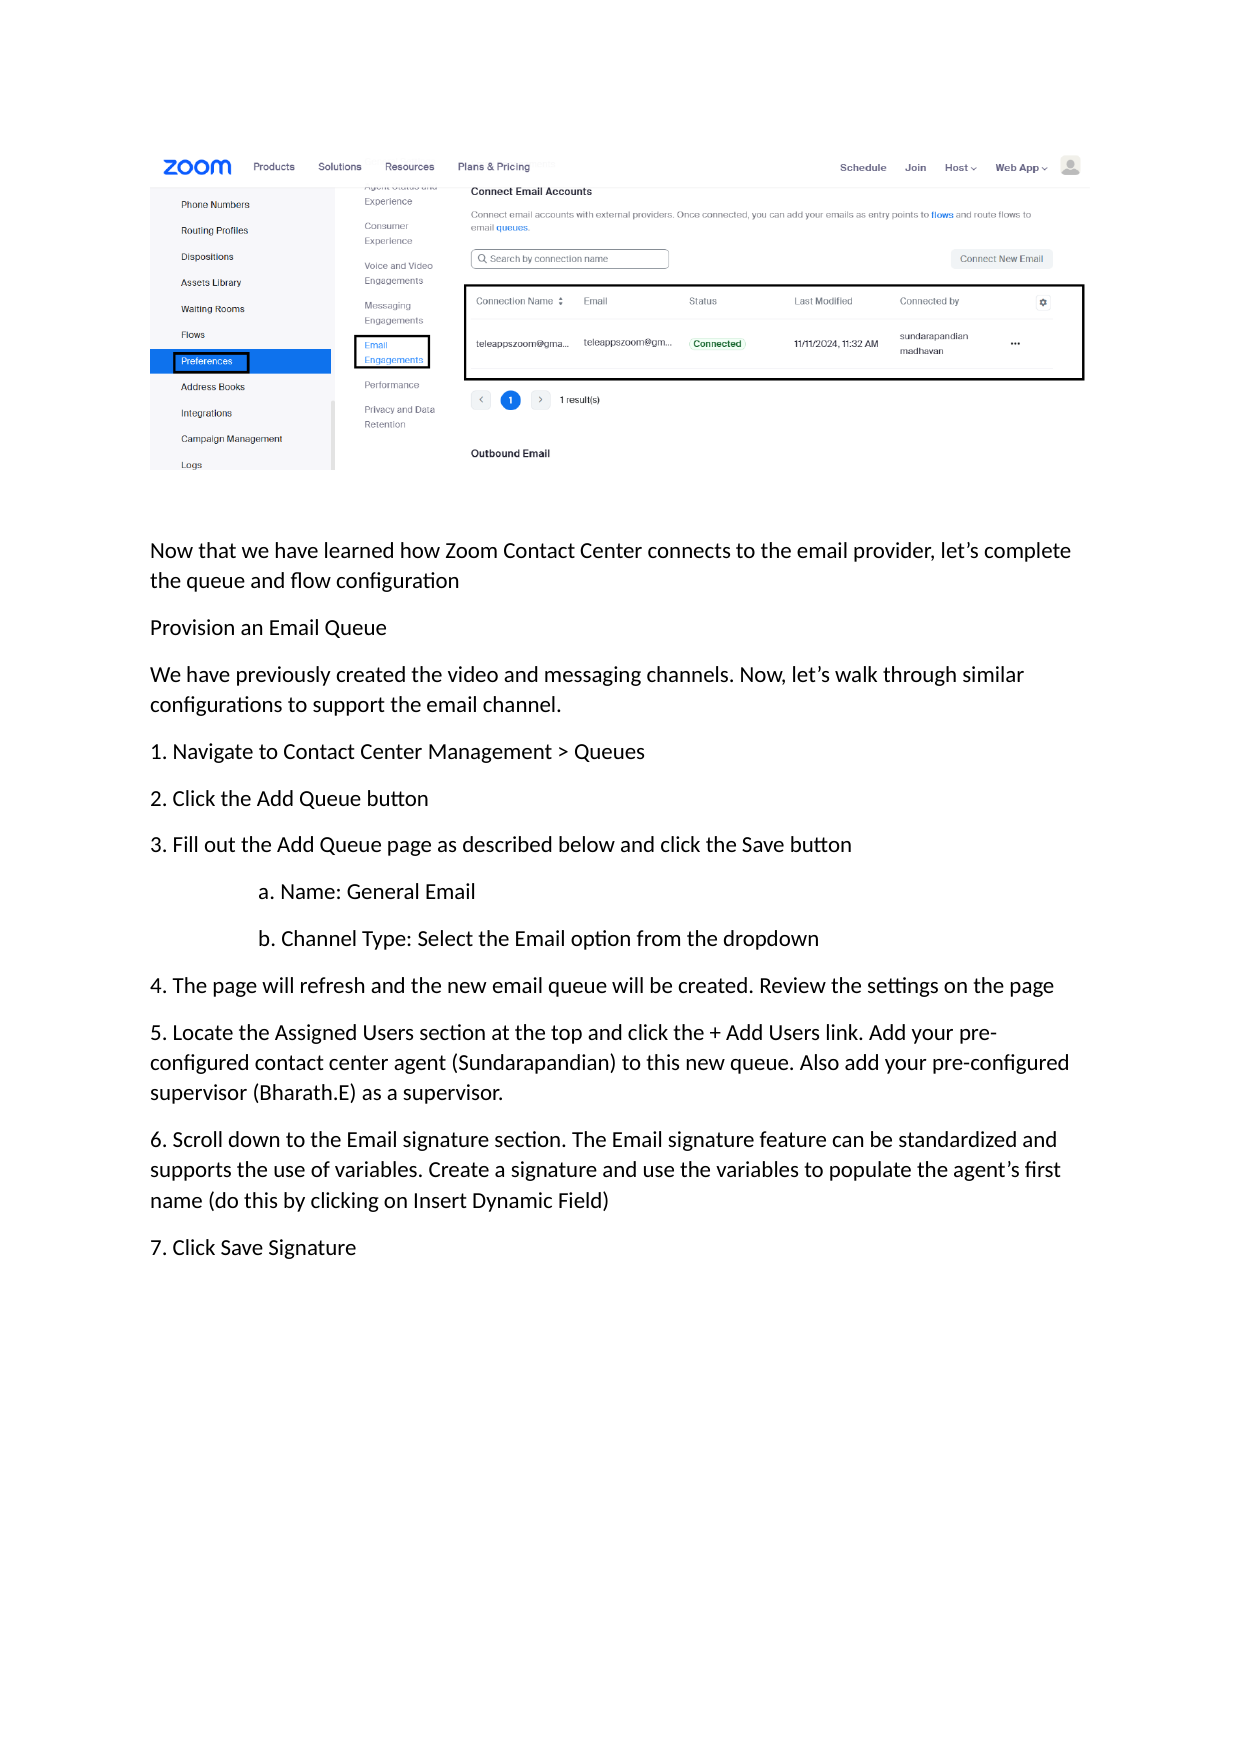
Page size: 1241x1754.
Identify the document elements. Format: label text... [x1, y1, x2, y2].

text Provision an Email Queue [150, 613, 1090, 641]
text Now that we have learned how Zoom Contact Center connects to the email provider, let’s complete the queue and flow configuration [150, 536, 1090, 594]
text 3. Fill out the Add Queue page as described below and click the Save button [150, 831, 1090, 858]
text 2. Click the Add Queue button [150, 784, 1090, 812]
picture [150, 150, 1090, 470]
text a. Name: General Email [150, 877, 1090, 905]
text 1. Navigate to Contact Center Management > Queues [150, 737, 1090, 765]
text 6. Scroll down to the Email signature section. The Email signature feature can be standardized and supports the use of variables. Create a signature and use the variables to populate the agent’s first name (do this by clicking on Insert Dynamic Field) [150, 1125, 1090, 1214]
text We have previously created the video and messaging channels. Now, let’s walk through similar configurations to support the email channel. [150, 660, 1090, 718]
text 4. The page will refresh and the new email queue will be created. Review the settings on the page [150, 971, 1090, 999]
text b. Channel Type: Select the Email option from the dropdown [150, 924, 1090, 952]
text 7. Click Save Signature [150, 1233, 1090, 1261]
text 5. Locate the Assigned Users section at the top and click the + Add Users link. Add your pre-configured contact center agent (Sundarapandian) to this new queue. Also add your pre-configured supervisor (Bharath.E) as a supervisor. [150, 1018, 1090, 1106]
